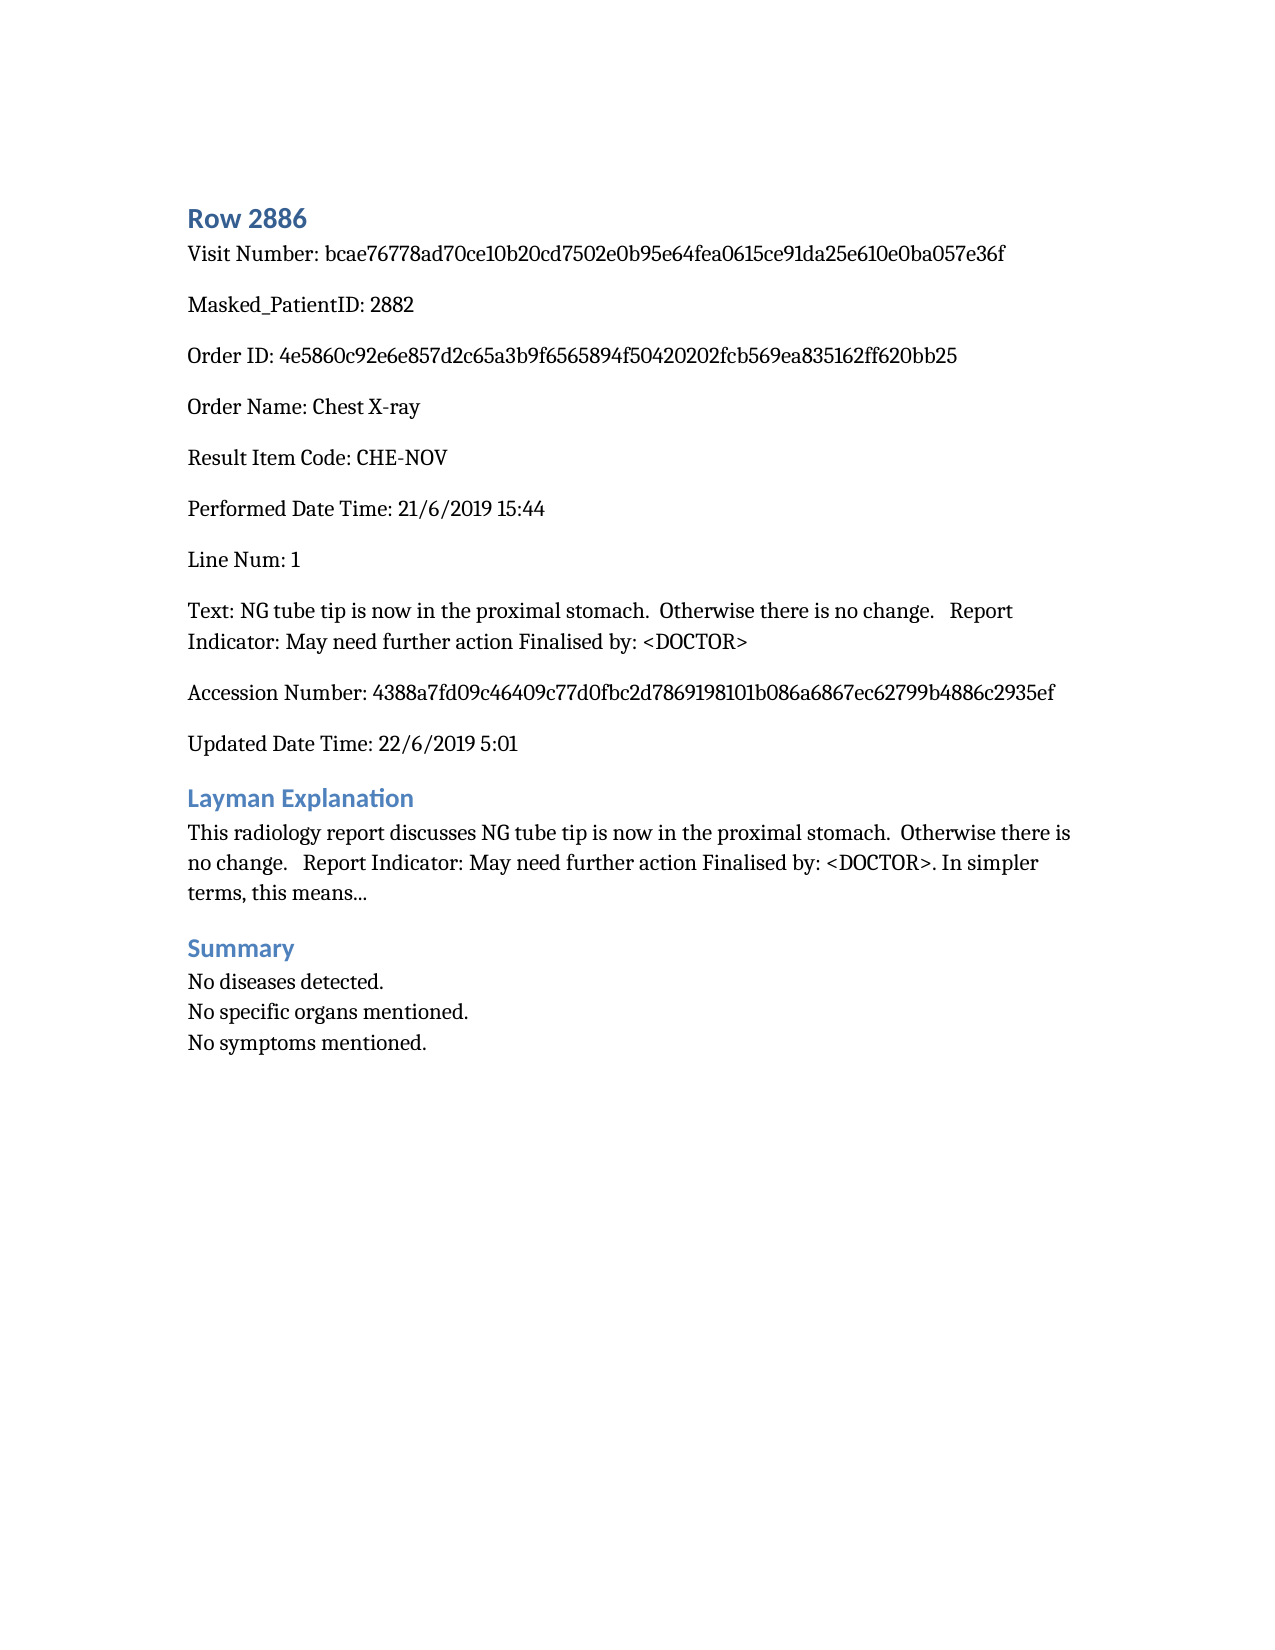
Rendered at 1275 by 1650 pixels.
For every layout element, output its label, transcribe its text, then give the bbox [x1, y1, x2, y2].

text No diseases detected. No specific organs mentioned. No symptoms mentioned. [187, 969, 1087, 1056]
subtitle Summary [187, 931, 1087, 964]
subtitle Layman Explanation [187, 782, 1087, 814]
text Text: NG tube tip is now in the proximal stomach. Otherwise there is no change. Report Indicator: May need further action Finalised by: <DOCTOR> [187, 598, 1087, 655]
text Result Item Code: CHE-NOV [187, 445, 1087, 471]
text Line Num: 1 [187, 547, 1087, 573]
text This radiology report discusses NG tube tip is now in the proximal stomach. Otherwise there is no change. Report Indicator: May need further action Finalised by: <DOCTOR>. In simpler terms, this means... [187, 819, 1087, 906]
text Order Name: Chest X-ray [187, 394, 1087, 420]
text Accession Number: 4388a7fd09c46409c77d0fbc2d7869198101b086a6867ec62799b4886c2935ef [187, 679, 1087, 706]
subtitle Row 2886 [187, 200, 1087, 236]
text Performed Date Time: 21/6/2019 15:44 [187, 496, 1087, 522]
text Visit Number: bcae76778ad70ce10b20cd7502e0b95e64fea0615ce91da25e610e0ba057e36f [187, 241, 1087, 267]
text Updated Date Time: 22/6/2019 5:01 [187, 731, 1087, 757]
text Order ID: 4e5860c92e6e857d2c65a3b9f6565894f50420202fcb569ea835162ff620bb25 [187, 343, 1087, 369]
text Masked_PatientID: 2882 [187, 292, 1087, 318]
